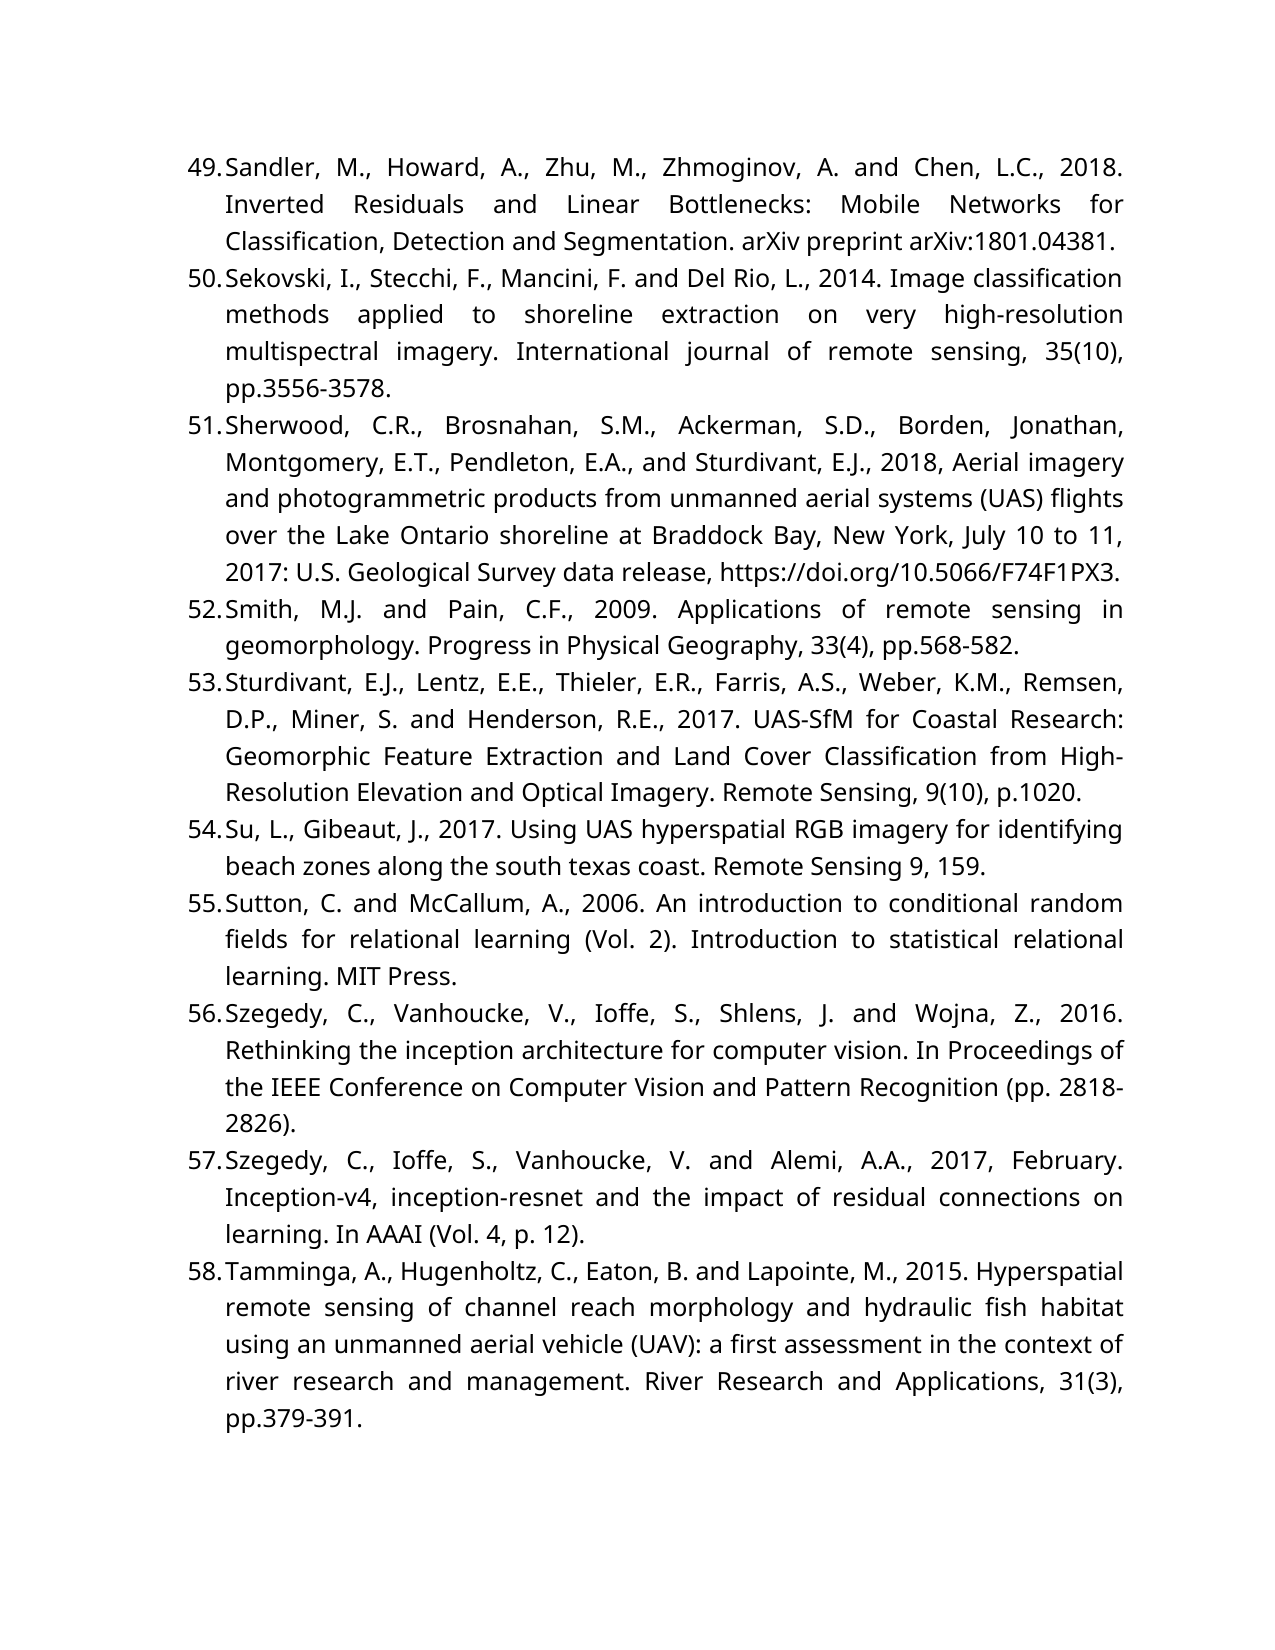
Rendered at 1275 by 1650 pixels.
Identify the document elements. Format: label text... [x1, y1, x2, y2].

list Szegedy, C., Vanhoucke, V., Ioffe, S., Shlens, J. and Wojna, Z., 2016. Rethinking the inception architecture for computer vision. In Proceedings of the IEEE Conference on Computer Vision and Pattern Recognition (pp. 2818-2826). [187, 996, 1125, 1140]
list Sandler, M., Howard, A., Zhu, M., Zhmoginov, A. and Chen, L.C., 2018. Inverted Residuals and Linear Bottlenecks: Mobile Networks for Classification, Detection and Segmentation. arXiv preprint arXiv:1801.04381. [187, 150, 1125, 258]
list Sutton, C. and McCallum, A., 2006. An introduction to conditional random fields for relational learning (Vol. 2). Introduction to statistical relational learning. MIT Press. [187, 885, 1125, 993]
list Sekovski, I., Stecchi, F., Mancini, F. and Del Rio, L., 2014. Image classification methods applied to shoreline extraction on very high-resolution multispectral imagery. International journal of remote sensing, 35(10), pp.3556-3578. [187, 260, 1125, 405]
list Su, L., Gibeaut, J., 2017. Using UAS hyperspatial RGB imagery for identifying beach zones along the south texas coast. Remote Sensing 9, 159. [187, 812, 1125, 883]
list Smith, M.J. and Pain, C.F., 2009. Applications of remote sensing in geomorphology. Progress in Physical Geography, 33(4), pp.568-582. [187, 591, 1125, 662]
list Szegedy, C., Ioffe, S., Vanhoucke, V. and Alemi, A.A., 2017, February. Inception-v4, inception-resnet and the impact of residual connections on learning. In AAAI (Vol. 4, p. 12). [187, 1143, 1125, 1250]
list Sturdivant, E.J., Lentz, E.E., Thieler, E.R., Farris, A.S., Weber, K.M., Remsen, D.P., Miner, S. and Henderson, R.E., 2017. UAS-SfM for Coastal Research: Geomorphic Feature Extraction and Land Cover Classification from High-Resolution Elevation and Optical Imagery. Remote Sensing, 9(10), p.1020. [187, 665, 1125, 809]
list Sherwood, C.R., Brosnahan, S.M., Ackerman, S.D., Borden, Jonathan, Montgomery, E.T., Pendleton, E.A., and Sturdivant, E.J., 2018, Aerial imagery and photogrammetric products from unmanned aerial systems (UAS) flights over the Lake Ontario shoreline at Braddock Bay, New York, July 10 to 11, 2017: U.S. Geological Survey data release, https://doi.org/10.5066/F74F1PX3. [187, 407, 1125, 588]
list Tamminga, A., Hugenholtz, C., Eaton, B. and Lapointe, M., 2015. Hyperspatial remote sensing of channel reach morphology and hydraulic fish habitat using an unmanned aerial vehicle (UAV): a first assessment in the context of river research and management. River Research and Applications, 31(3), pp.379-391. [187, 1253, 1125, 1434]
